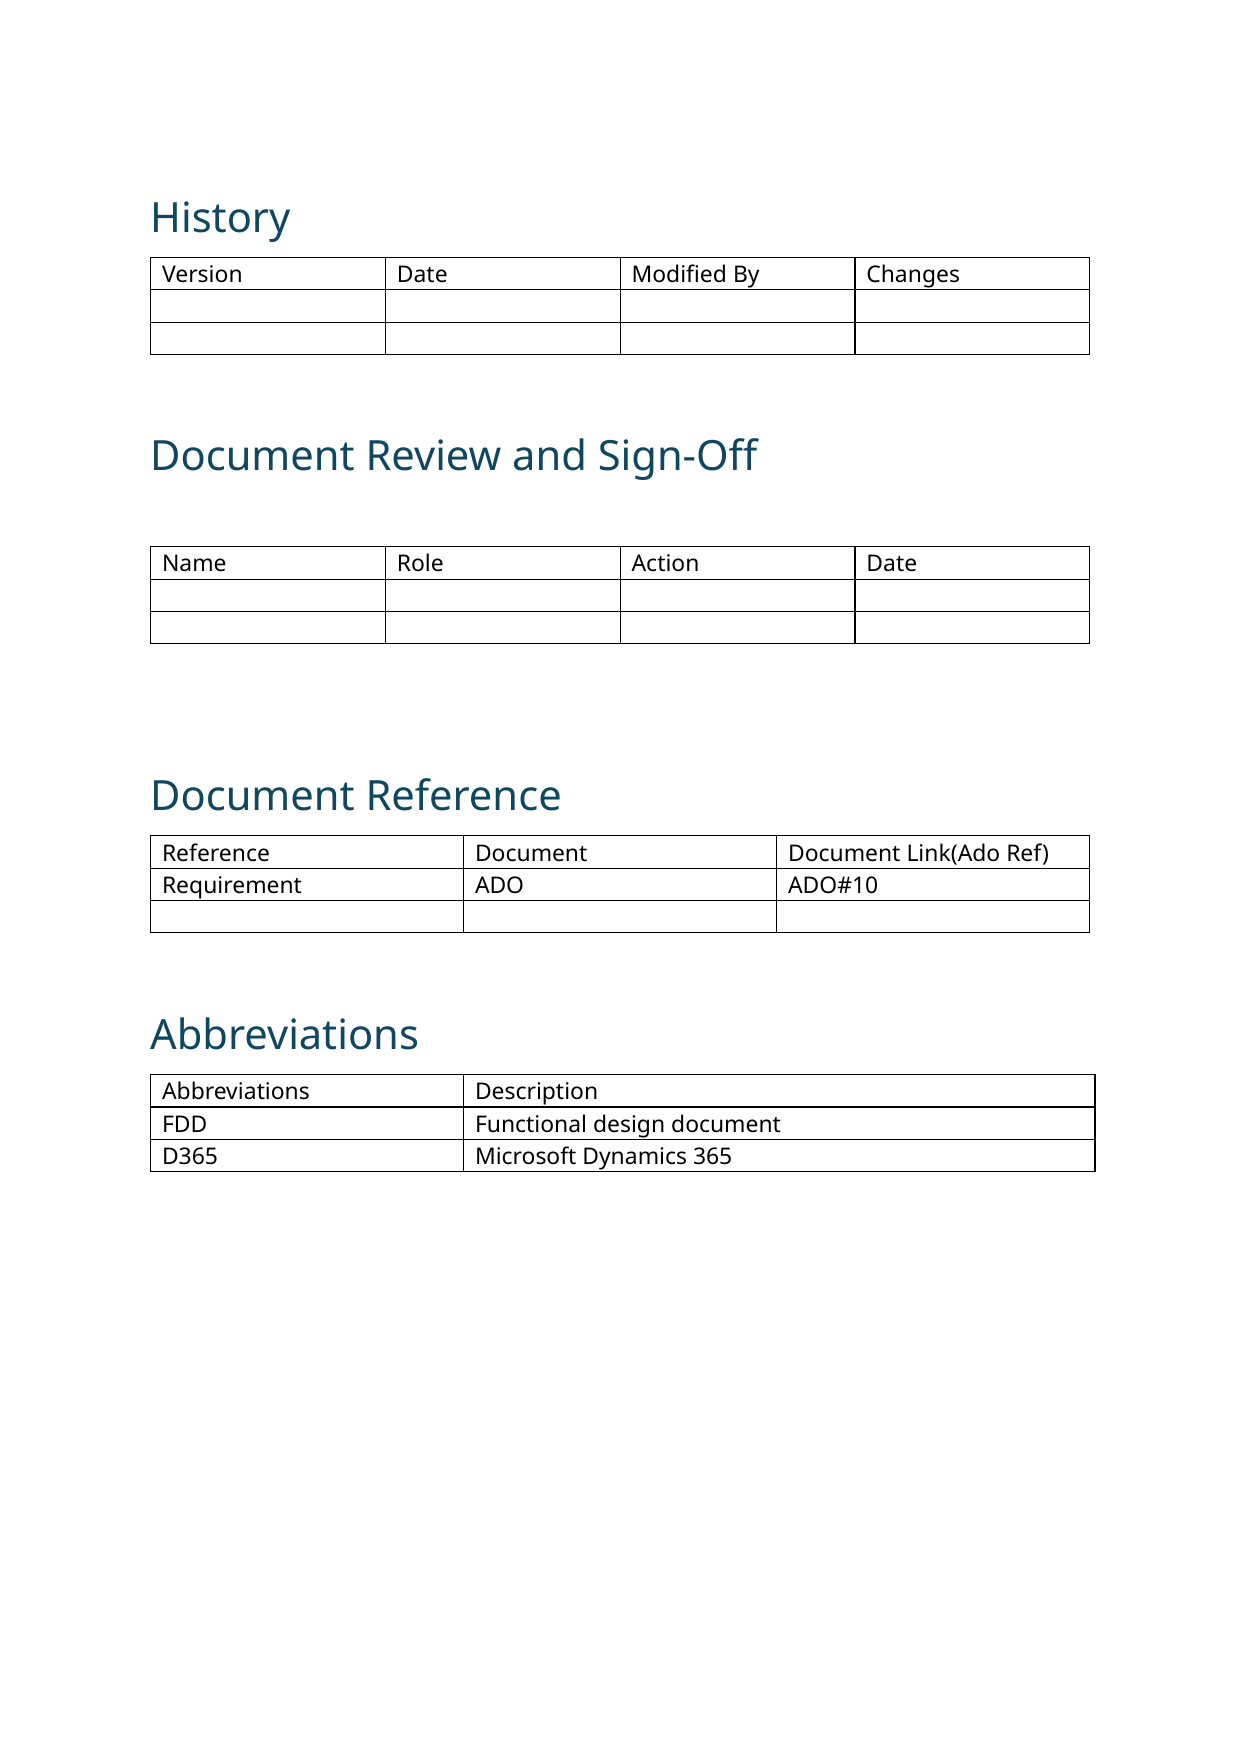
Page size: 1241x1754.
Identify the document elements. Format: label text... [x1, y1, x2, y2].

table_cell [777, 901, 1089, 932]
table_header Reference [151, 836, 463, 868]
table_cell [464, 901, 776, 932]
table_cell FDD [151, 1108, 463, 1139]
table_cell [386, 323, 620, 354]
table_header Name [151, 547, 385, 578]
table_cell [856, 290, 1089, 322]
table_header Modified By [621, 258, 854, 289]
table_cell [386, 612, 620, 643]
table_cell [856, 580, 1089, 611]
table_header Document Link(Ado Ref) [777, 836, 1089, 868]
table_cell Requirement [151, 869, 463, 900]
table_header Changes [856, 258, 1089, 289]
table_header Document [464, 836, 776, 868]
subtitle History [150, 187, 1090, 244]
table_cell [386, 290, 620, 322]
table_cell ADO#10 [777, 869, 1089, 900]
table_cell ADO [464, 869, 776, 900]
table_header Action [621, 547, 854, 578]
table_cell Functional design document [464, 1108, 1094, 1139]
table_cell [856, 612, 1089, 643]
table_cell [621, 323, 854, 354]
table_cell [621, 612, 854, 643]
table_cell [151, 290, 385, 322]
table_cell [386, 580, 620, 611]
table_cell [621, 580, 854, 611]
table_cell [856, 323, 1089, 354]
table_header Version [151, 258, 385, 289]
subtitle Abbreviations [150, 1004, 1090, 1061]
subtitle Document Review and Sign-Off [150, 426, 1090, 483]
table_cell [151, 612, 385, 643]
table_header Date [856, 547, 1089, 578]
table_cell [621, 290, 854, 322]
table_header Role [386, 547, 620, 578]
table_cell [151, 901, 463, 932]
subtitle Document Reference [150, 766, 1090, 823]
table_cell Microsoft Dynamics 365 [464, 1140, 1094, 1171]
table_header Abbreviations [151, 1075, 463, 1106]
table_cell [151, 323, 385, 354]
table_cell [151, 580, 385, 611]
table_cell D365 [151, 1140, 463, 1171]
table_header Date [386, 258, 620, 289]
table_header Description [464, 1075, 1094, 1106]
